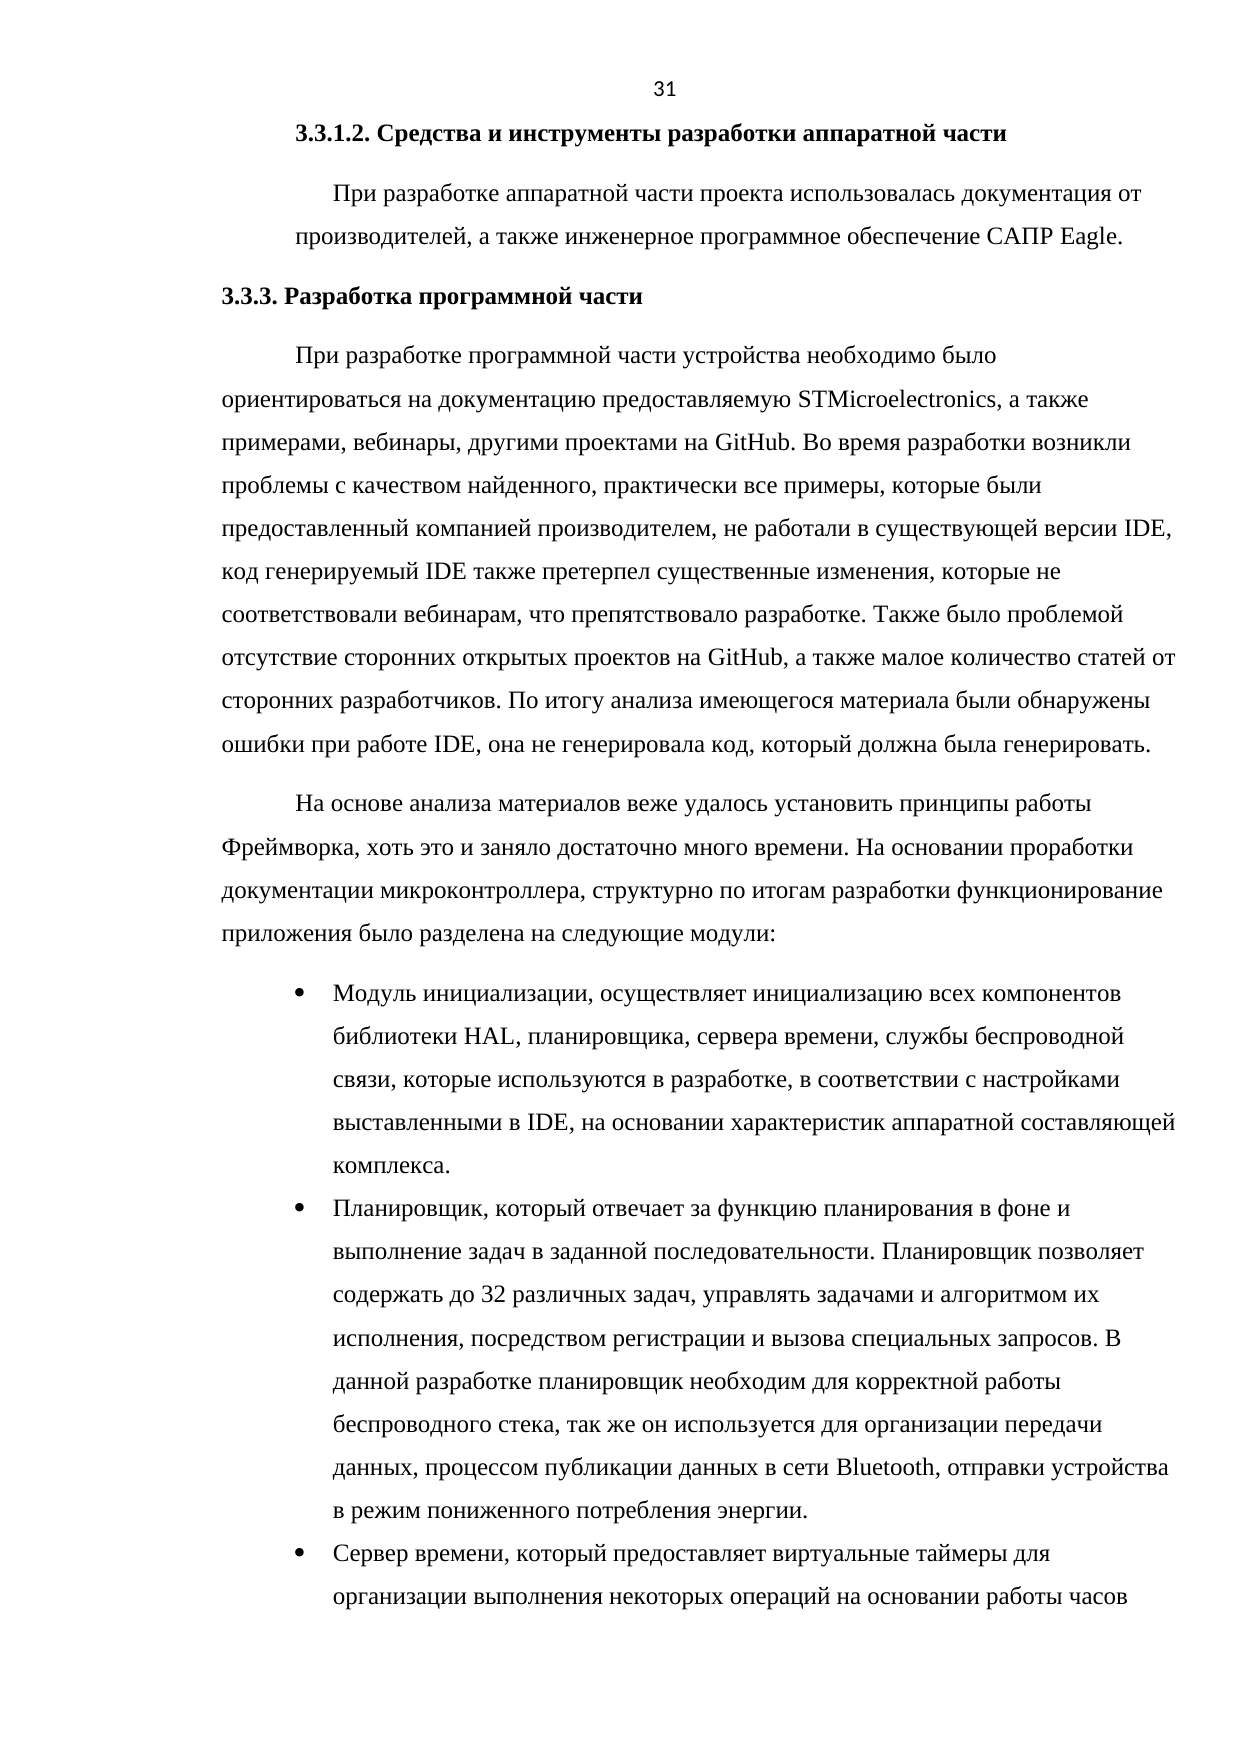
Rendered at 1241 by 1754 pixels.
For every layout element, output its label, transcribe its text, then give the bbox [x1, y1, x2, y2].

text 3.3.1.2. Средства и инструменты разработки аппаратной части [221, 118, 1181, 147]
list Планировщик, который отвечает за функцию планирования в фоне и выполнение задач в заданной последовательности. Планировщик позволяет содержать до 32 различных задач, управлять задачами и алгоритмом их исполнения, посредством регистрации и вызова специальных запросов. В данной разработке планировщик необходим для корректной работы беспроводного стека, так же он используется для организации передачи данных, процессом публикации данных в сети Bluetooth, отправки устройства в режим пониженного потребления энергии. [295, 1193, 1181, 1524]
text 3.3.3. Разработка программной части [148, 281, 1181, 309]
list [295, 1538, 1181, 1610]
text При разработке аппаратной части проекта использовалась документация от производителей, а также инженерное программное обеспечение САПР Eagle. [295, 178, 1181, 250]
text На основе анализа материалов веже удалось установить принципы работы Фреймворка, хоть это и заняло достаточно много времени. На основании проработки документации микроконтроллера, структурно по итогам разработки функционирование приложения было разделена на следующие модули: [221, 788, 1181, 947]
list Модуль инициализации, осуществляет инициализацию всех компонентов библиотеки HAL, планировщика, сервера времени, службы беспроводной связи, которые используются в разработке, в соответствии с настройками выставленными в IDE, на основании характеристик аппаратной составляющей комплекса. [295, 978, 1181, 1179]
text При разработке программной части устройства необходимо было ориентироваться на документацию предоставляемую STMicroelectronics, а также примерами, вебинары, другими проектами на GitHub. Во время разработки возникли проблемы с качеством найденного, практически все примеры, которые были предоставленный компанией производителем, не работали в существующей версии IDE, код генерируемый IDE также претерпел существенные изменения, которые не соответствовали вебинарам, что препятствовало разработке. Также было проблемой отсутствие сторонних открытых проектов на GitHub, а также малое количество статей от сторонних разработчиков. По итогу анализа имеющегося материала были обнаружены ошибки при работе IDE, она не генерировала код, который должна была генерировать. [221, 341, 1181, 757]
